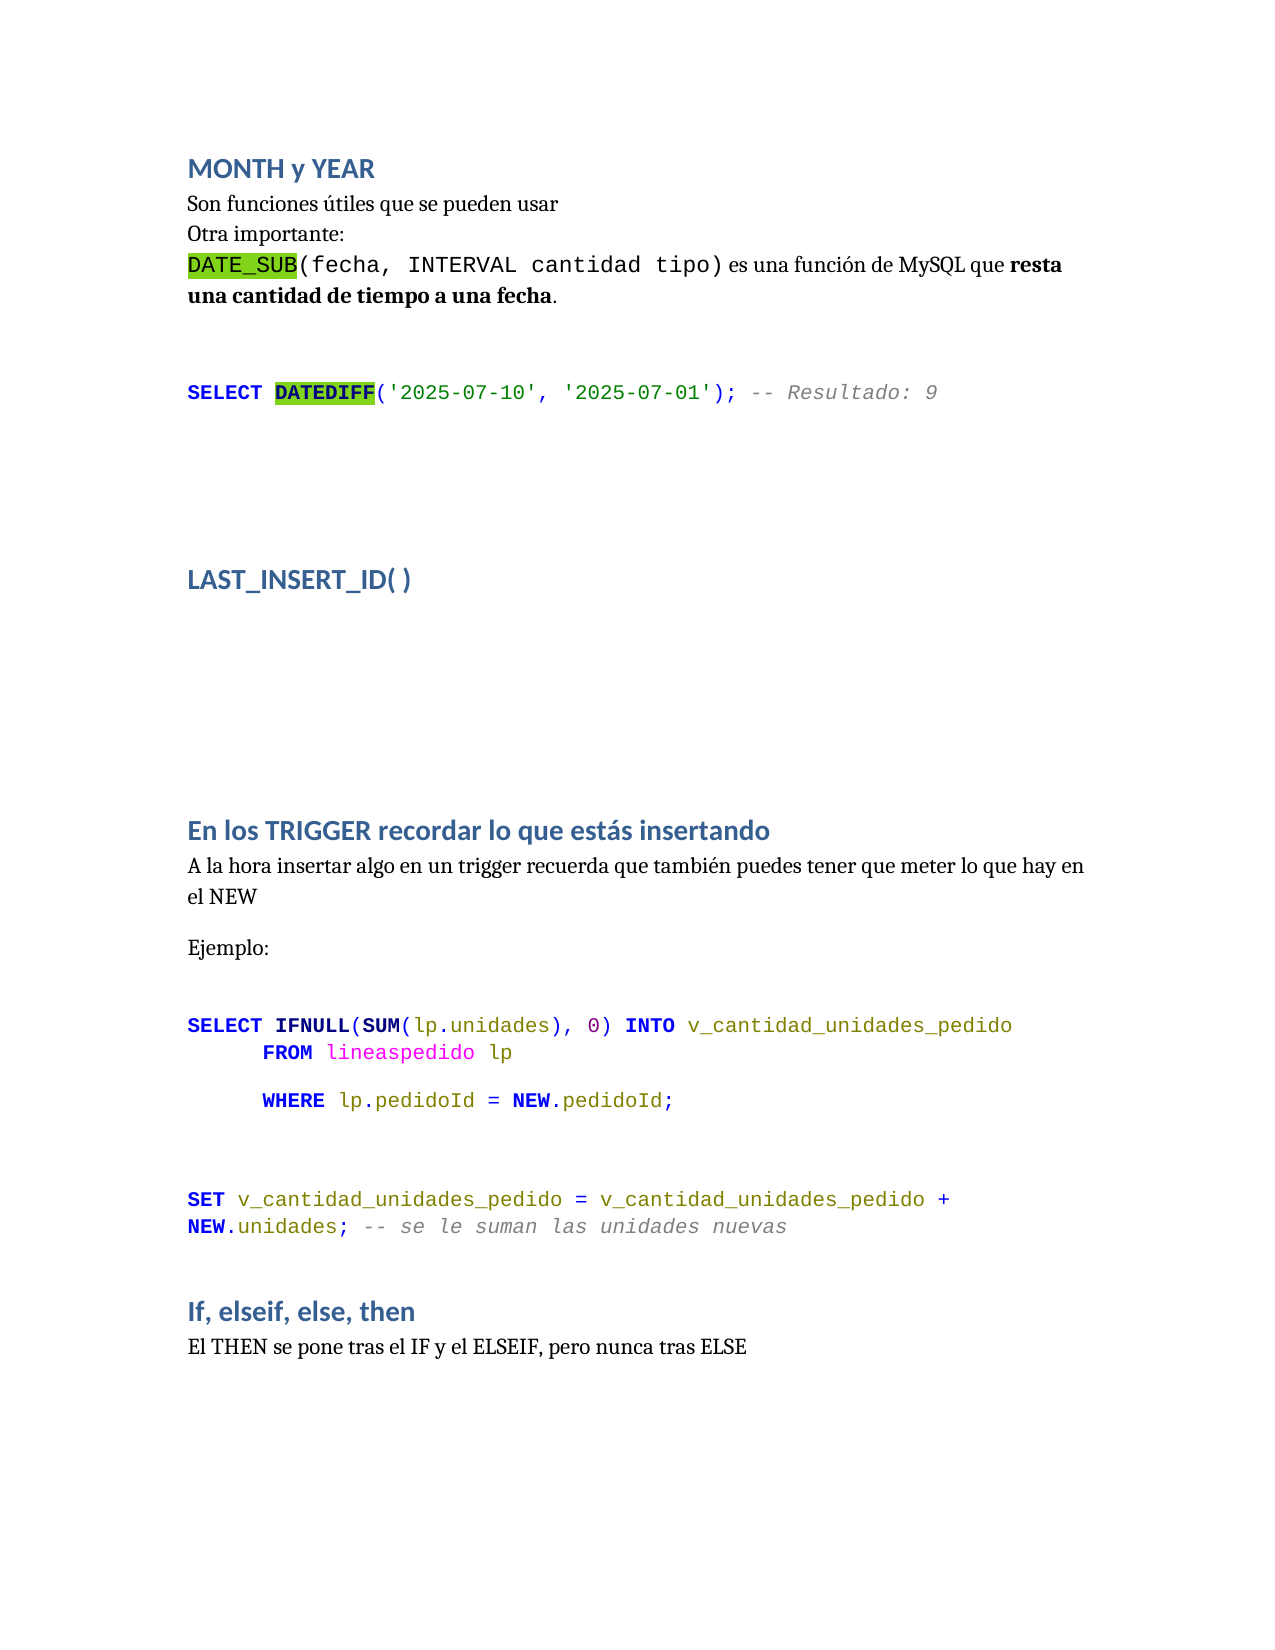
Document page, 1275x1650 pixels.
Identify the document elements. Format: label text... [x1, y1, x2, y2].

text El THEN se pone tras el IF y el ELSEIF, pero nunca tras ELSE [187, 1334, 1087, 1421]
text SET v_cantidad_unidades_pedido = v_cantidad_unidades_pedido + NEW.unidades; -- se le suman las unidades nuevas [187, 1189, 1087, 1239]
subtitle En los TRIGGER recordar lo que estás insertando [187, 812, 1087, 848]
text FROM lineaspedido lp [187, 1042, 1087, 1066]
subtitle LAST_INSERT_ID( ) [187, 561, 1087, 597]
text SELECT DATEDIFF('2025-07-10', '2025-07-01'); -- Resultado: 9 [375, 382, 1087, 405]
subtitle MONTH y YEAR [187, 150, 1087, 186]
text SELECT IFNULL(SUM(lp.unidades), 0) INTO v_cantidad_unidades_pedido [187, 1015, 1087, 1038]
text WHERE lp.pedidoId = NEW.pedidoId; [187, 1090, 1087, 1114]
text A la hora insertar algo en un trigger recuerda que también puedes tener que meter lo que hay en el NEW [187, 853, 1087, 910]
text Ejemplo: [187, 934, 1087, 961]
text Son funciones útiles que se pueden usar Otra importante: DATE_SUB(fecha, INTERVAL cantidad tipo) es una función de MySQL que resta una cantidad de tiempo a una fecha. [187, 191, 1087, 309]
subtitle If, elseif, else, then [187, 1293, 1087, 1329]
